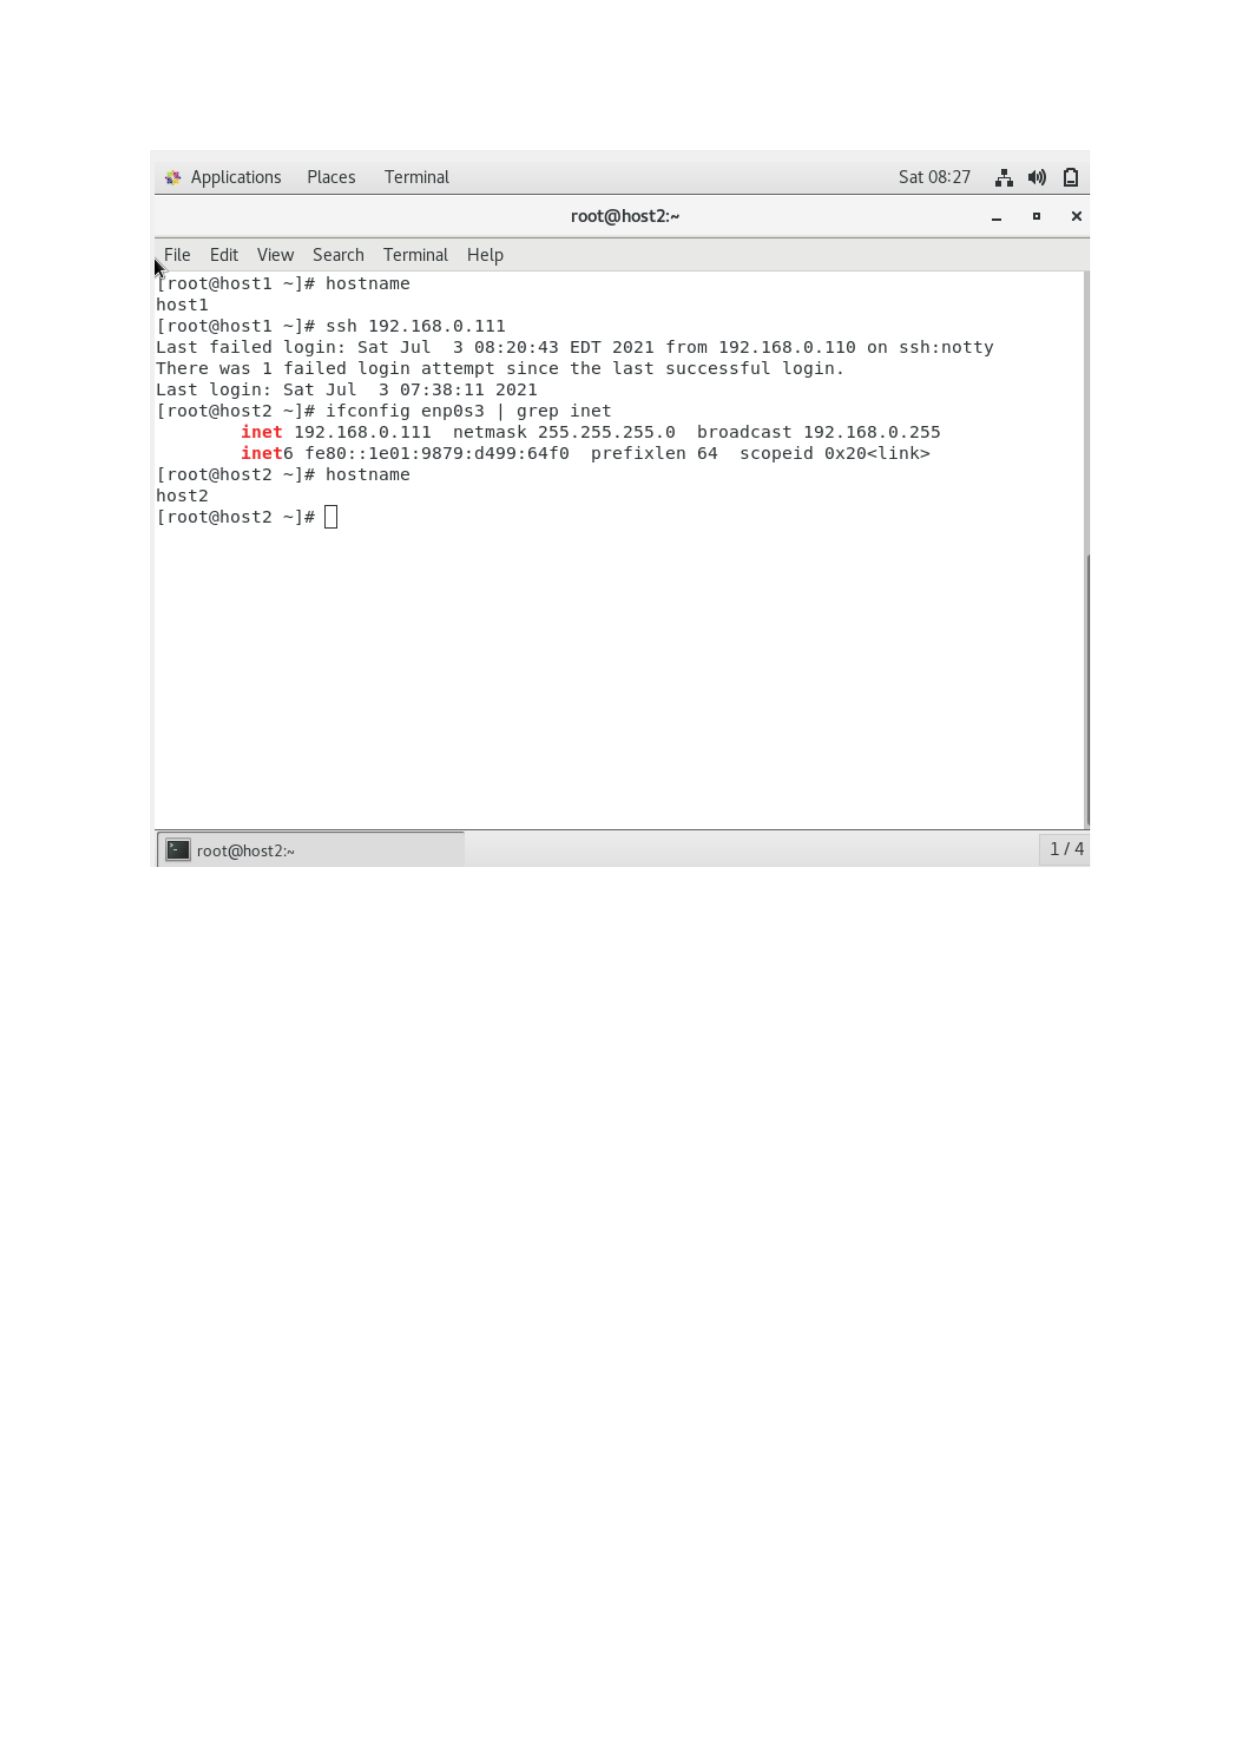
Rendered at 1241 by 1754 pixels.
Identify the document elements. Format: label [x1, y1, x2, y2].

picture [150, 150, 1091, 867]
